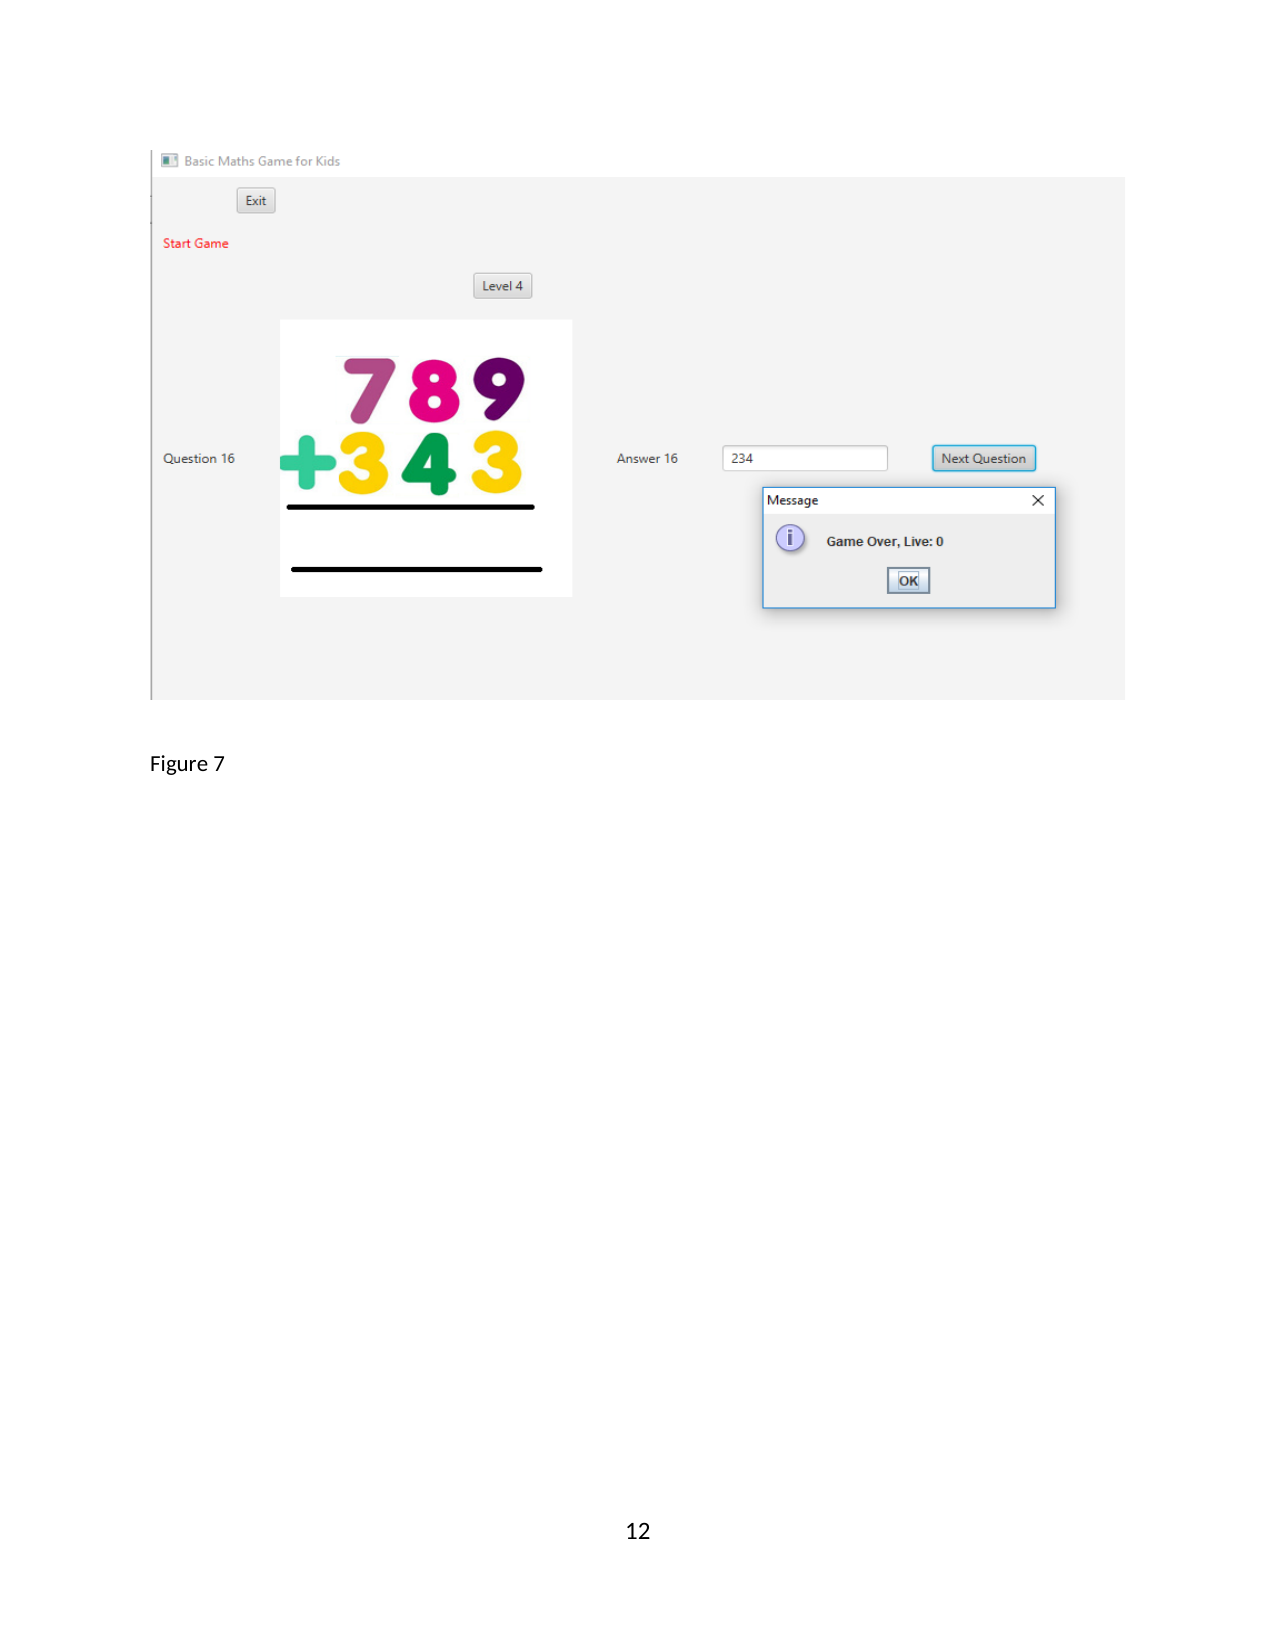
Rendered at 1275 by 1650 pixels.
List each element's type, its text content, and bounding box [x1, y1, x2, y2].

text Figure 7 [150, 749, 1125, 777]
picture [150, 150, 1125, 700]
